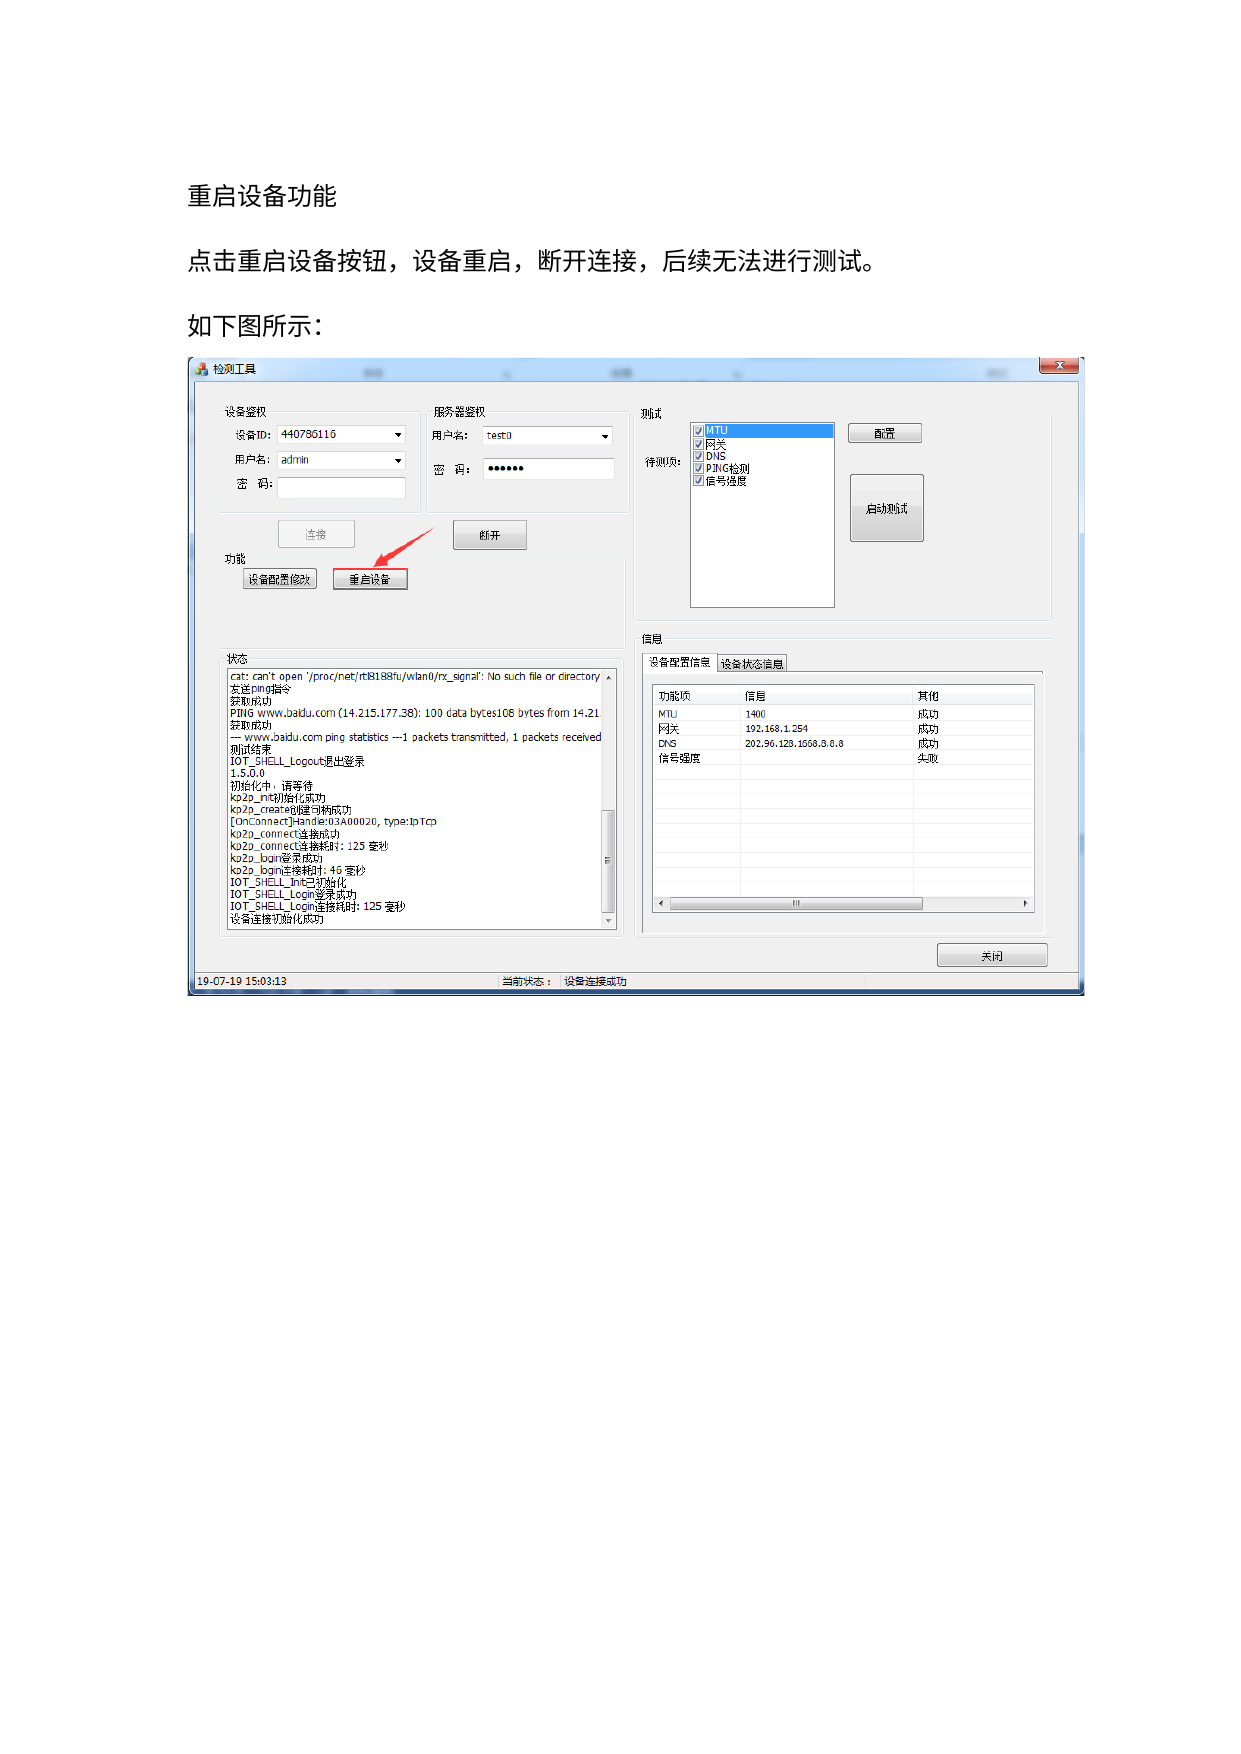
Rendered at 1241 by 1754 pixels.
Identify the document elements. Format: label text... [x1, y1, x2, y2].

picture [187, 357, 1085, 996]
text 重启设备功能 [187, 162, 1053, 227]
text 点击重启设备按钮，设备重启，断开连接，后续无法进行测试。 [187, 227, 1053, 292]
text 如下图所示： [187, 292, 1053, 357]
